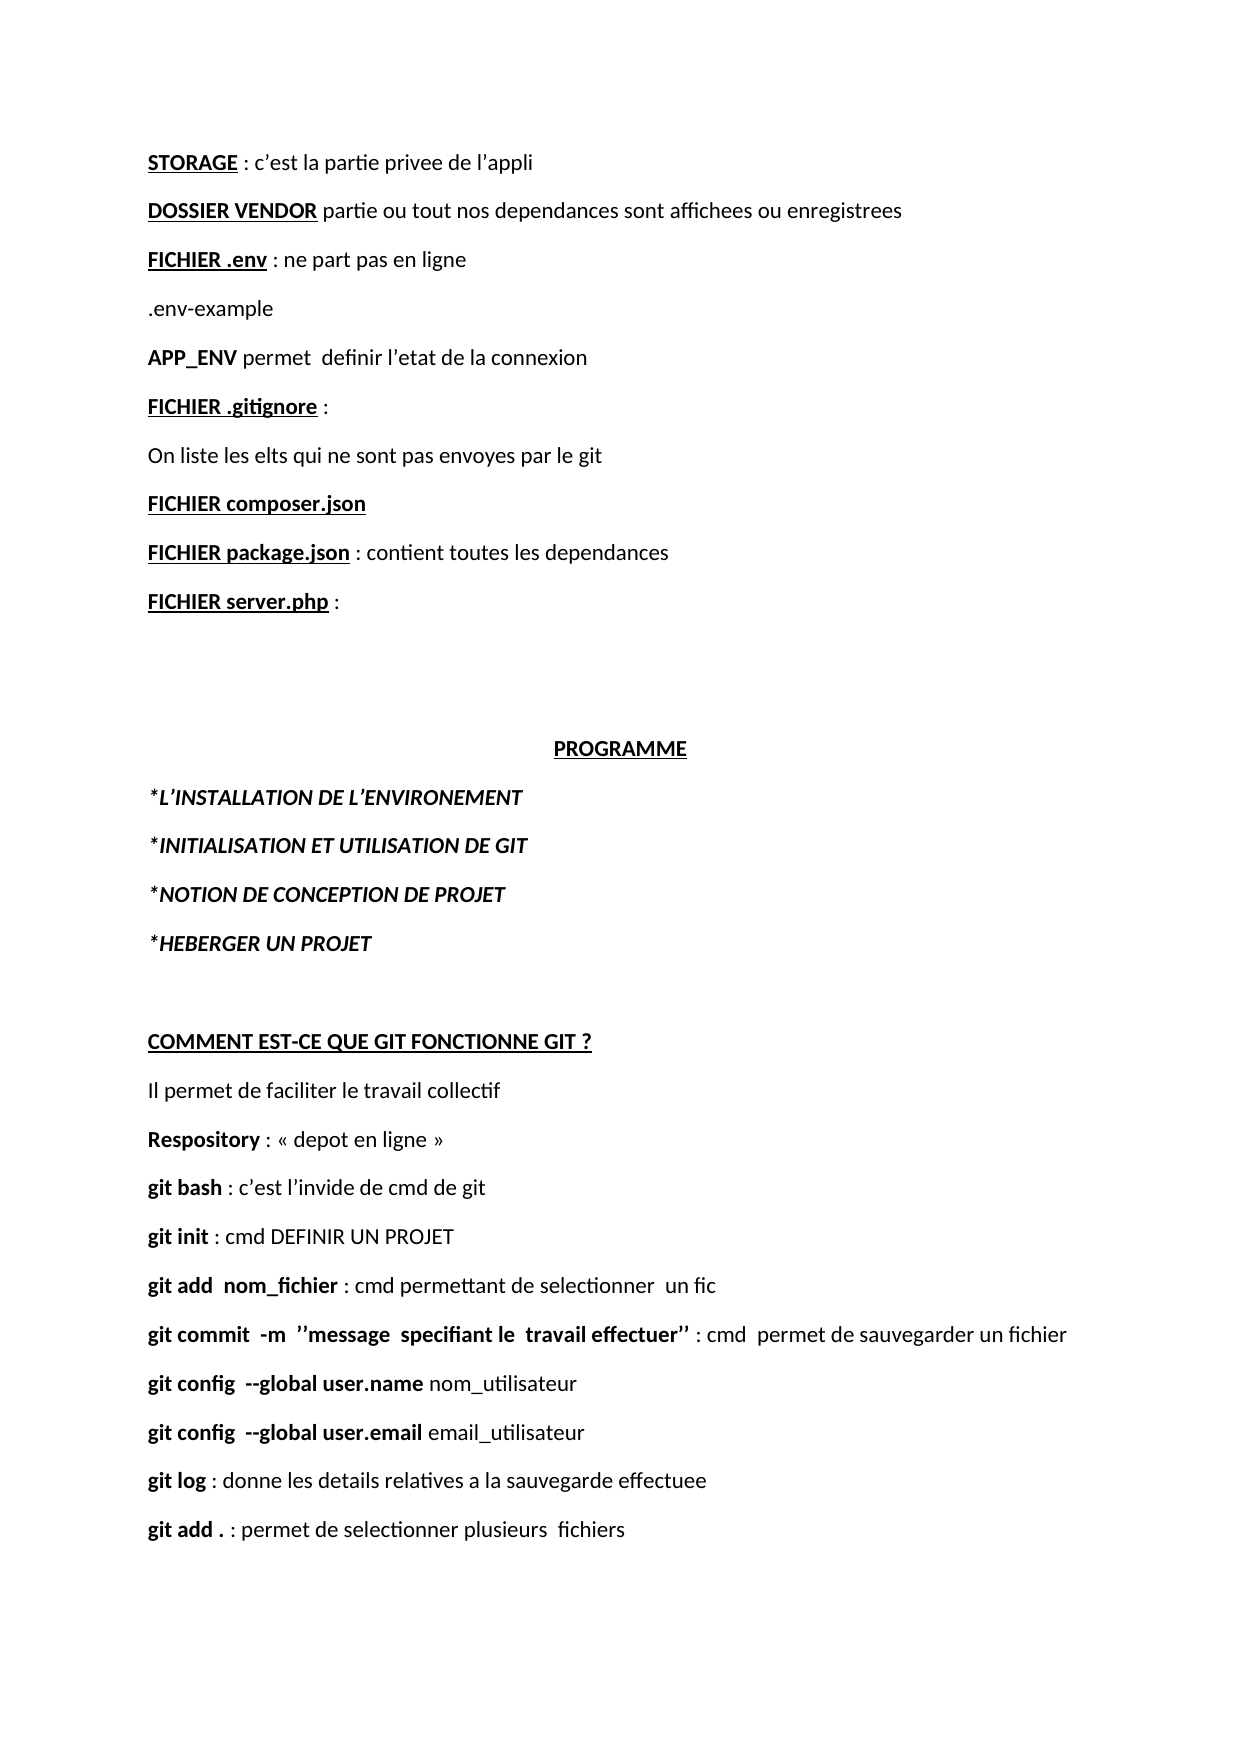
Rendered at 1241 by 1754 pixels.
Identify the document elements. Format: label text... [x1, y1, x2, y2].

text git add nom_fichier : cmd permettant de selectionner un fic [148, 1271, 1093, 1299]
text git add . : permet de selectionner plusieurs fichiers [148, 1516, 1093, 1543]
text Respository : « depot en ligne » [148, 1125, 1093, 1153]
text STORAGE : c’est la partie privee de l’appli [148, 148, 1093, 176]
text git config --global user.name nom_utilisateur [148, 1369, 1093, 1397]
text *L’INSTALLATION DE L’ENVIRONEMENT [148, 783, 1093, 811]
text DOSSIER VENDOR partie ou tout nos dependances sont affichees ou enregistrees [148, 196, 1093, 224]
text *NOTION DE CONCEPTION DE PROJET [148, 880, 1093, 908]
text FICHIER composer.json [148, 489, 1093, 518]
text FICHIER .gitignore : [148, 392, 1093, 420]
text COMMENT EST-CE QUE GIT FONCTIONNE GIT ? [148, 1027, 1093, 1055]
text FICHIER .env : ne part pas en ligne [148, 245, 1093, 273]
text *HEBERGER UN PROJET [148, 929, 1093, 957]
text git commit -m ’’message specifiant le travail effectuer’’ : cmd permet de sauvegarder un fichier [148, 1320, 1093, 1348]
text FICHIER package.json : contient toutes les dependances [148, 538, 1093, 566]
text On liste les elts qui ne sont pas envoyes par le git [148, 441, 1093, 469]
text git config --global user.email email_utilisateur [148, 1418, 1093, 1446]
text FICHIER server.php : [148, 587, 1093, 615]
text PROGRAMME [148, 734, 1093, 762]
text git log : donne les details relatives a la sauvegarde effectuee [148, 1467, 1093, 1495]
text git bash : c’est l’invide de cmd de git [148, 1173, 1093, 1202]
text .env-example [148, 294, 1093, 322]
text git init : cmd DEFINIR UN PROJET [148, 1222, 1093, 1250]
text Il permet de faciliter le travail collectif [148, 1076, 1093, 1104]
text APP_ENV permet definir l’etat de la connexion [148, 343, 1093, 371]
text *INITIALISATION ET UTILISATION DE GIT [148, 832, 1093, 859]
